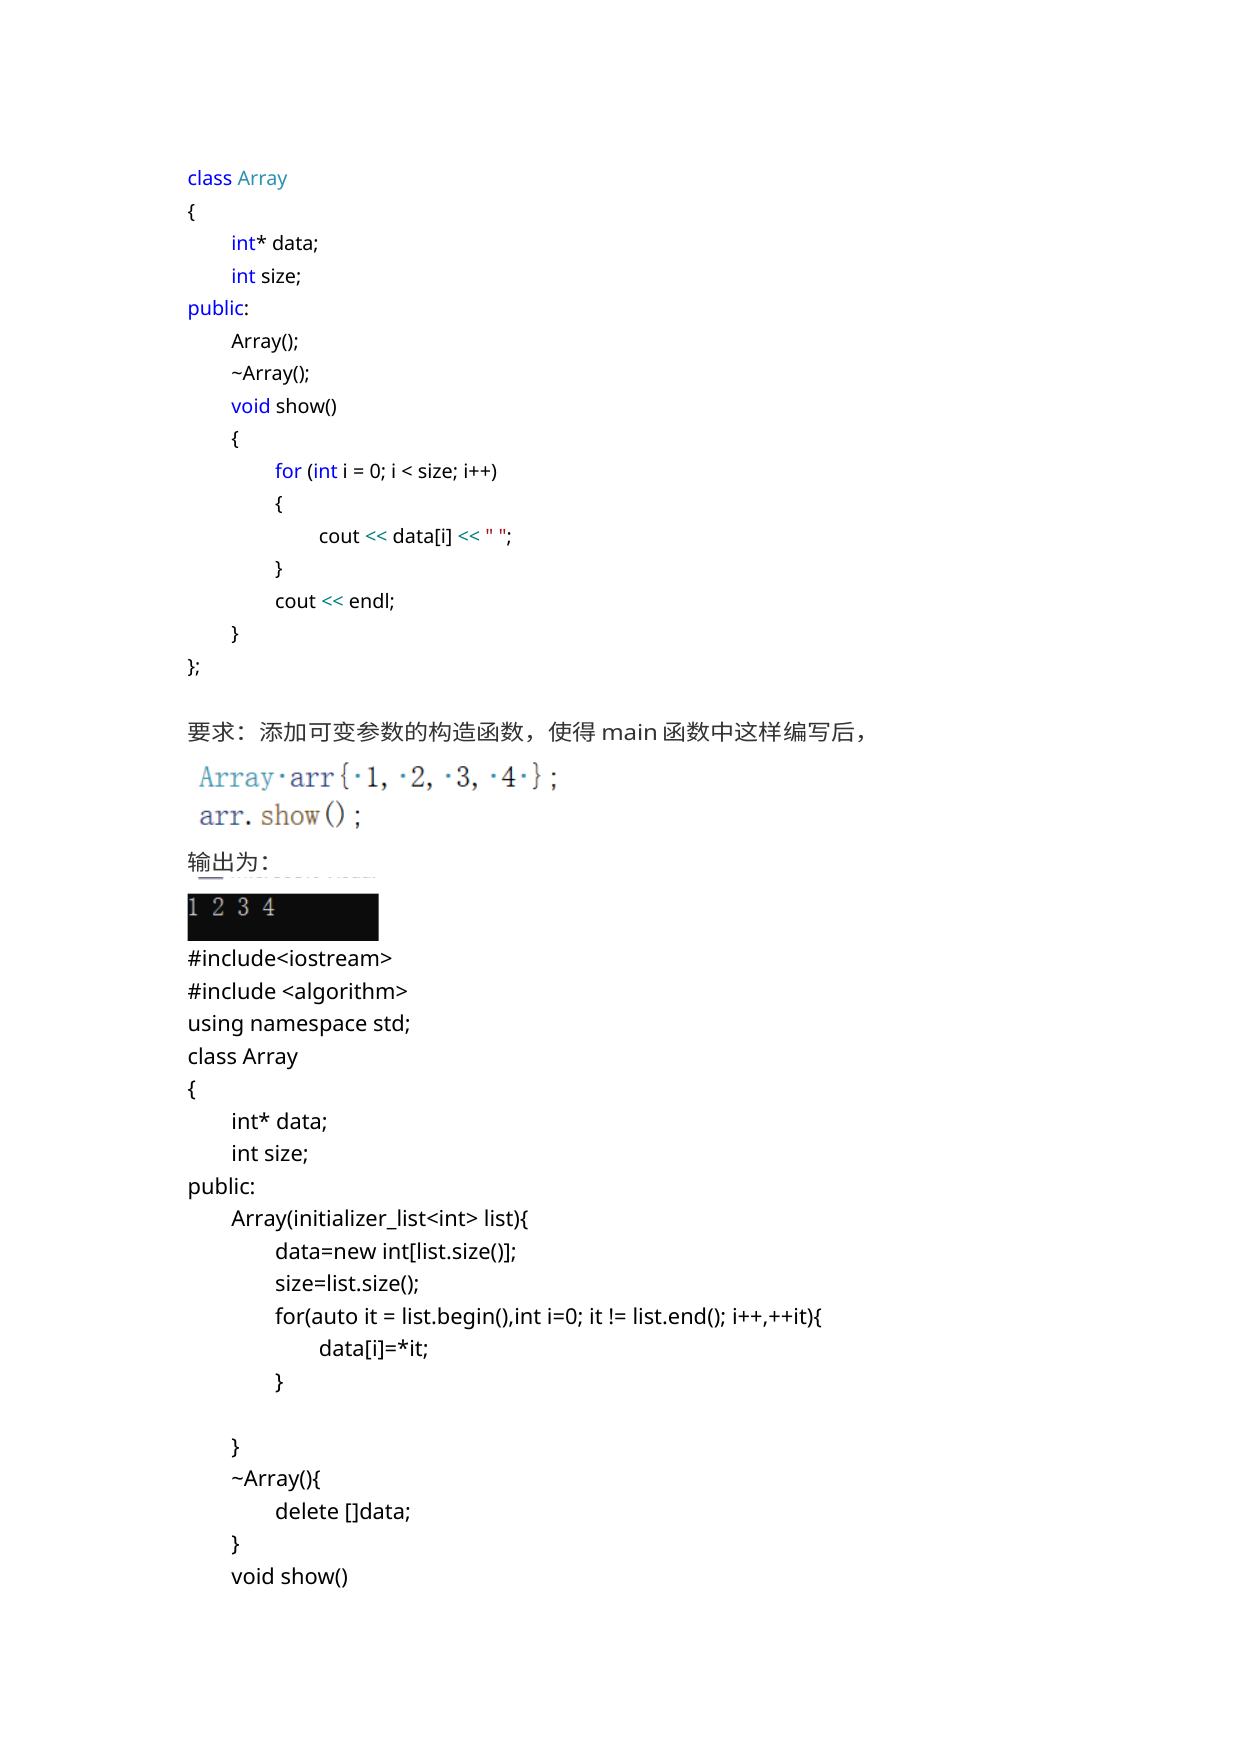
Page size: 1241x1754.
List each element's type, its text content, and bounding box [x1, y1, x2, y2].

list #include<iostream> [187, 942, 1053, 974]
picture [187, 747, 565, 844]
list int size; [187, 1137, 1053, 1169]
list void show() [187, 1559, 1053, 1592]
list using namespace std; [187, 1007, 1053, 1039]
list } [187, 1364, 1053, 1397]
list } [187, 1429, 1053, 1462]
list data[i]=*it; [187, 1332, 1053, 1364]
list 要求：添加可变参数的构造函数，使得main函数中这样编写后， [187, 714, 1053, 747]
text cout << data[i] << " "; [187, 519, 1053, 552]
picture [187, 877, 379, 941]
list int* data; [187, 1104, 1053, 1137]
list }; [187, 649, 1053, 682]
list Array(initializer_list<int> list){ [187, 1202, 1053, 1234]
text { [187, 194, 1053, 227]
text cout << endl; [187, 584, 1053, 617]
text void show() [187, 389, 1053, 422]
list for(auto it = list.begin(),int i=0; it != list.end(); i++,++it){ [187, 1299, 1053, 1332]
text Array(); [187, 324, 1053, 357]
list public: [187, 1169, 1053, 1202]
text } [187, 552, 1053, 584]
text class Array [187, 162, 1053, 194]
text int size; [187, 259, 1053, 292]
text } [187, 617, 1053, 649]
list delete []data; [187, 1494, 1053, 1527]
list } [187, 1527, 1053, 1559]
text for (int i = 0; i < size; i++) [187, 454, 1053, 487]
text ~Array(); [187, 357, 1053, 389]
list #include <algorithm> [187, 974, 1053, 1007]
text int* data; [187, 227, 1053, 259]
list ~Array(){ [187, 1462, 1053, 1494]
list 输出为： [187, 844, 1053, 877]
list size=list.size(); [187, 1267, 1053, 1299]
text { [187, 422, 1053, 454]
text { [187, 487, 1053, 519]
list data=new int[list.size()]; [187, 1234, 1053, 1267]
text public: [187, 292, 1053, 324]
list { [187, 1072, 1053, 1104]
list class Array [187, 1039, 1053, 1072]
